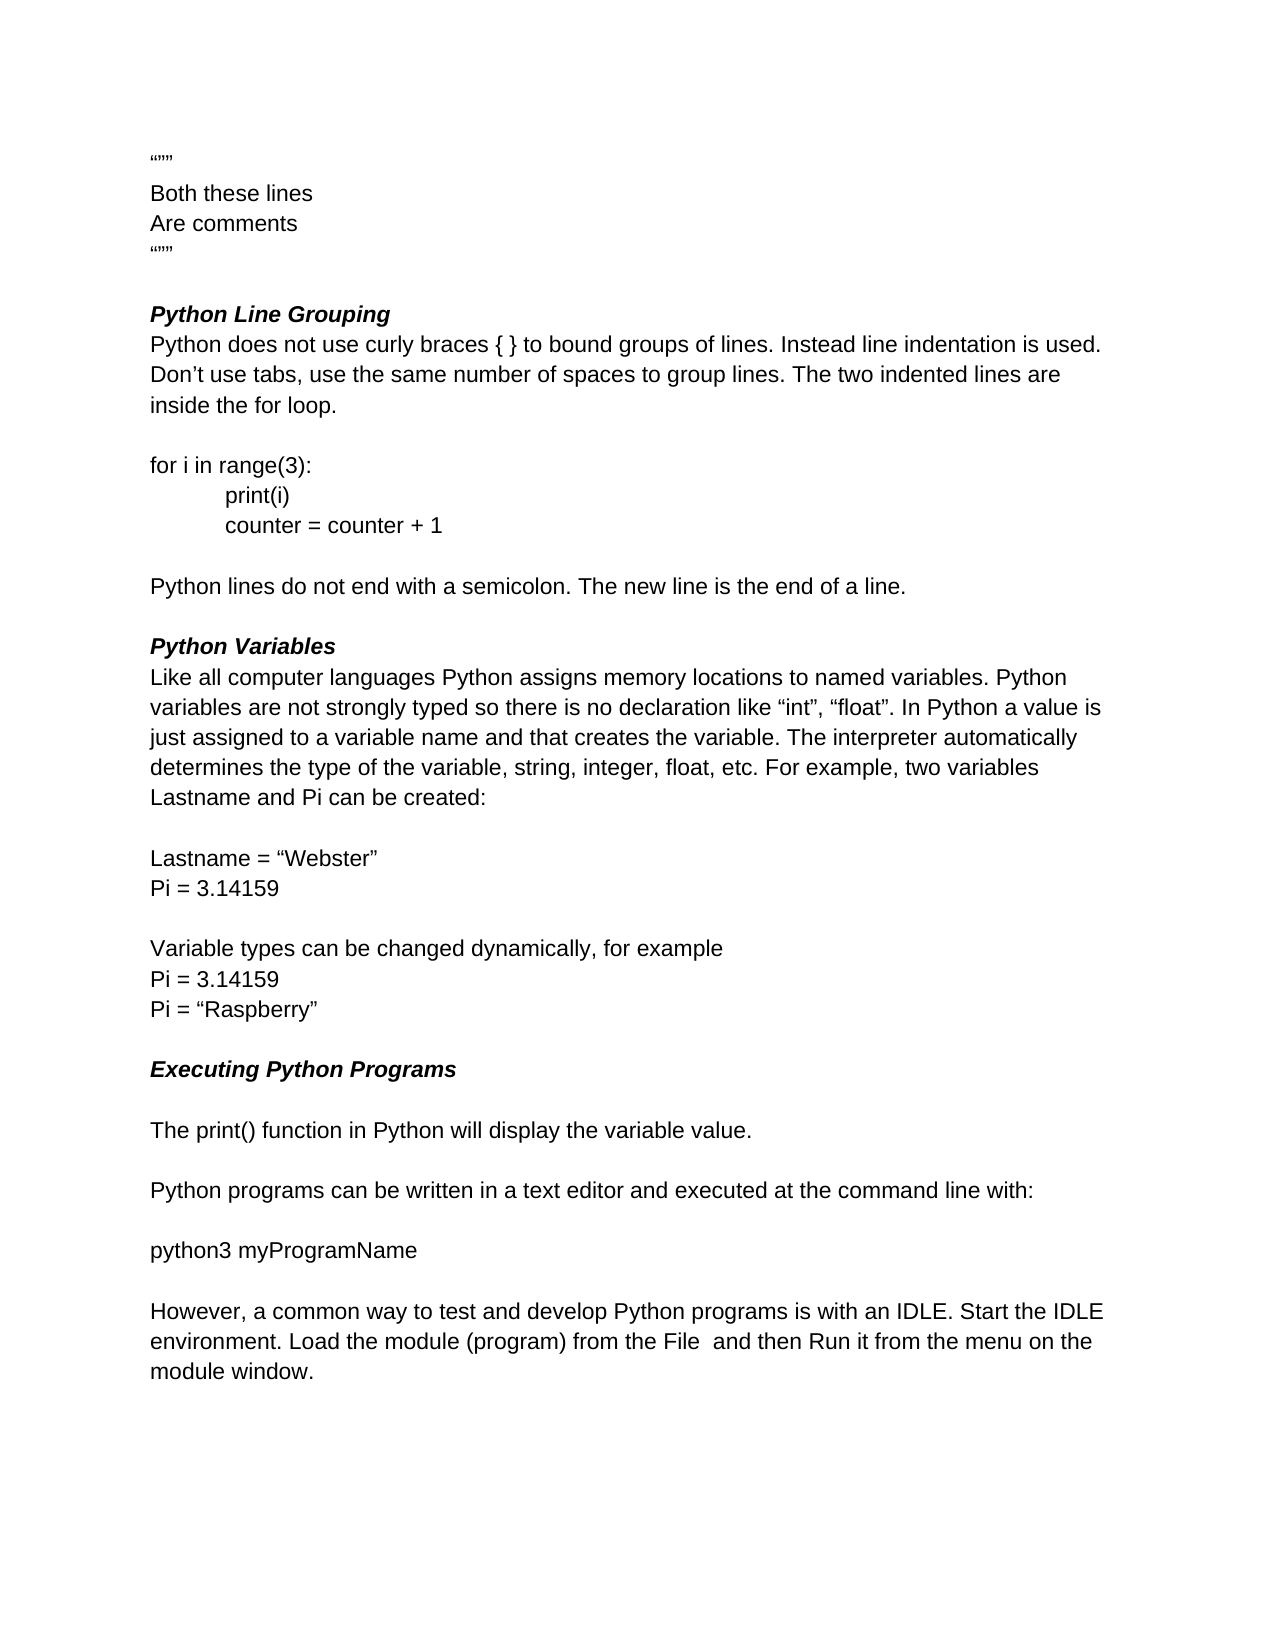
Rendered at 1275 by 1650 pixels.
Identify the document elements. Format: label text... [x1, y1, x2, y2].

text for i in range(3): [150, 452, 1125, 478]
text counter = counter + 1 [150, 512, 1125, 539]
text Python programs can be written in a text editor and executed at the command line with: [150, 1177, 1125, 1203]
text However, a common way to test and develop Python programs is with an IDLE. Start the IDLE environment. Load the module (program) from the File and then Run it from the menu on the module window. [150, 1298, 1125, 1385]
text Are comments [150, 210, 1125, 237]
text Python Line Grouping [150, 301, 1125, 327]
text Python lines do not end with a semicolon. The new line is the end of a line. [150, 573, 1125, 599]
text Lastname = “Webster” [150, 845, 1125, 871]
text Pi = 3.14159 [150, 966, 1125, 992]
text Variable types can be changed dynamically, for example [150, 935, 1125, 962]
text Both these lines [150, 180, 1125, 207]
text Executing Python Programs [150, 1056, 1125, 1083]
text python3 myProgramName [150, 1237, 1125, 1264]
text Pi = “Raspberry” [150, 996, 1125, 1022]
text The print() function in Python will display the variable value. [150, 1117, 1125, 1143]
text Python does not use curly braces { } to bound groups of lines. Instead line indentation is used. Don’t use tabs, use the same number of spaces to group lines. The two indented lines are inside the for loop. [150, 331, 1125, 418]
text “”” [150, 150, 1125, 176]
text Like all computer languages Python assigns memory locations to named variables. Python variables are not strongly typed so there is no declaration like “int”, “float”. In Python a value is just assigned to a variable name and that creates the variable. The interpreter automatically determines the type of the variable, string, integer, float, etc. For example, two variables Lastname and Pi can be created: [150, 663, 1125, 811]
text Pi = 3.14159 [150, 875, 1125, 901]
text “”” [150, 241, 1125, 267]
text Python Variables [150, 633, 1125, 660]
text print(i) [150, 482, 1125, 509]
